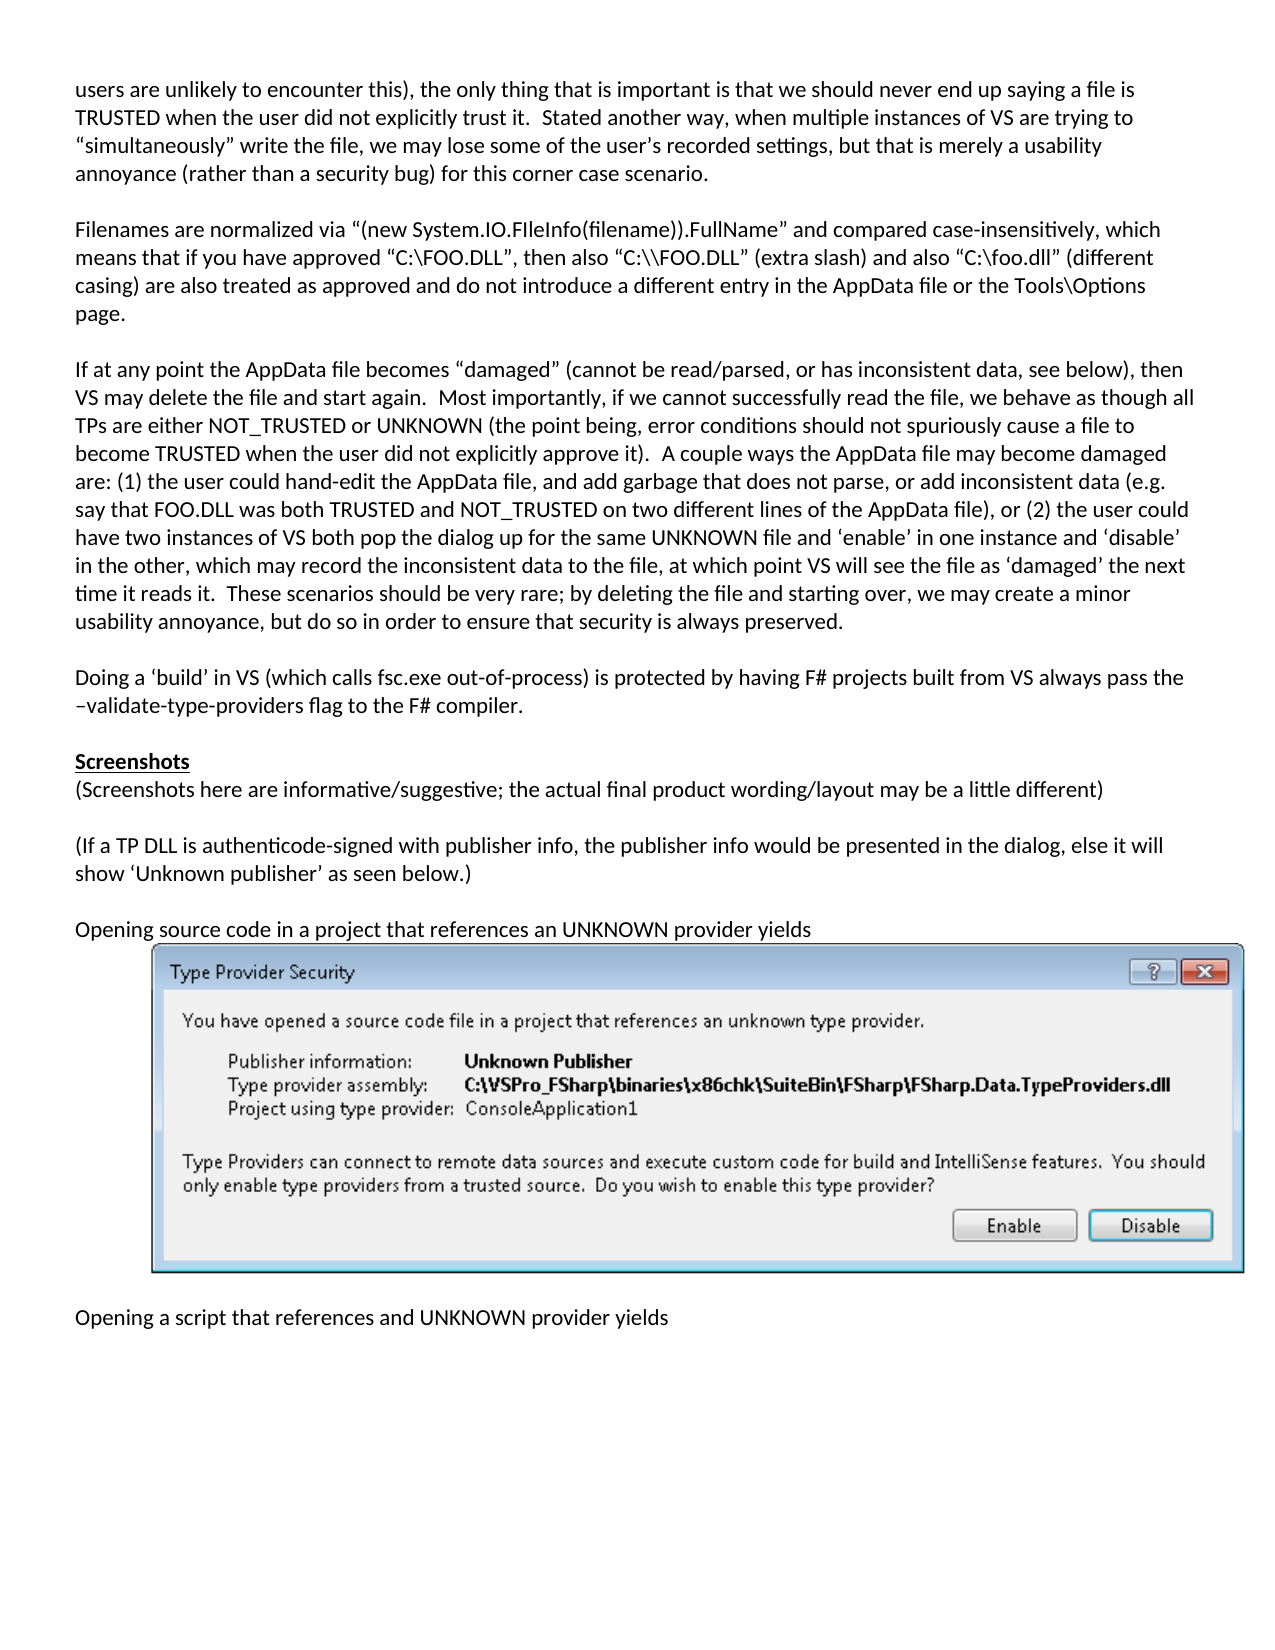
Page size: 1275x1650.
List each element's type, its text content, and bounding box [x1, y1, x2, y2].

picture [150, 943, 1245, 1275]
text Filenames are normalized via “(new System.IO.FIleInfo(filename)).FullName” and compared case-insensitively, which means that if you have approved “C:\FOO.DLL”, then also “C:\\FOO.DLL” (extra slash) and also “C:\foo.dll” (different casing) are also treated as approved and do not introduce a different entry in the AppData file or the Tools\Options page. [75, 215, 1200, 327]
text Opening a script that references and UNKNOWN provider yields [75, 1303, 1200, 1331]
text If at any point the AppData file becomes “damaged” (cannot be read/parsed, or has inconsistent data, see below), then VS may delete the file and start again. Most importantly, if we cannot successfully read the file, we behave as though all TPs are either NOT_TRUSTED or UNKNOWN (the point being, error conditions should not spuriously cause a file to become TRUSTED when the user did not explicitly approve it). A couple ways the AppData file may become damaged are: (1) the user could hand-edit the AppData file, and add garbage that does not parse, or add inconsistent data (e.g. say that FOO.DLL was both TRUSTED and NOT_TRUSTED on two different lines of the AppData file), or (2) the user could have two instances of VS both pop the dialog up for the same UNKNOWN file and ‘enable’ in one instance and ‘disable’ in the other, which may record the inconsistent data to the file, at which point VS will see the file as ‘damaged’ the next time it reads it. These scenarios should be very rare; by deleting the file and starting over, we may create a minor usability annoyance, but do so in order to ensure that security is always preserved. [75, 355, 1200, 635]
text Opening source code in a project that references an UNKNOWN provider yields [75, 916, 1200, 944]
text (If a TP DLL is authenticode-signed with publisher info, the publisher info would be presented in the dialog, else it will show ‘Unknown publisher’ as seen below.) [75, 832, 1200, 888]
text (Screenshots here are informative/suggestive; the actual final product wording/layout may be a little different) [75, 776, 1200, 803]
text Screenshots [75, 747, 1200, 776]
text Doing a ‘build’ in VS (which calls fsc.exe out-of-process) is protected by having F# projects built from VS always pass the –validate-type-providers flag to the F# compiler. [75, 663, 1200, 719]
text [75, 75, 1200, 187]
